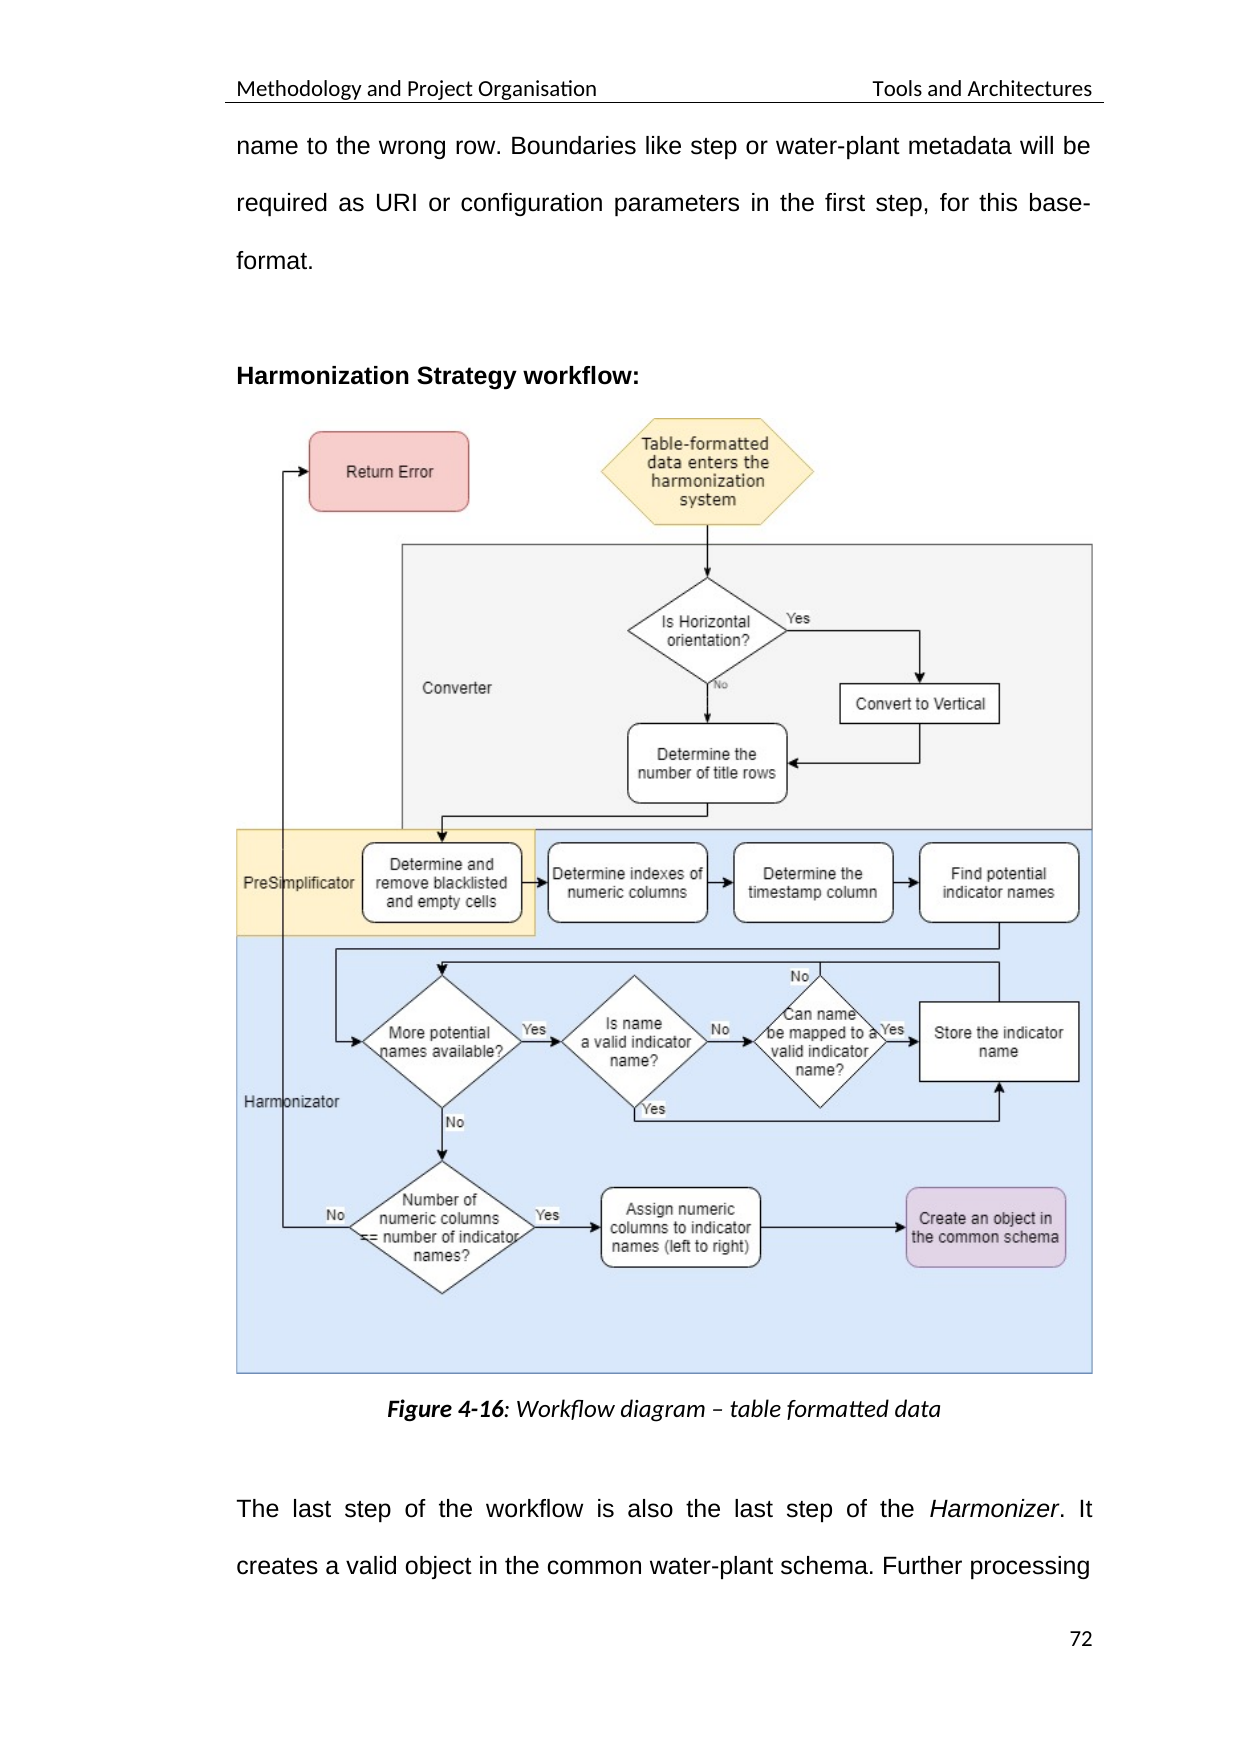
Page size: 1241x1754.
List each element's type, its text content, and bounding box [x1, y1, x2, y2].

picture [236, 418, 1093, 1374]
text Figure 4-16: Workflow diagram – table formatted data [236, 1393, 1092, 1423]
text Harmonization Strategy workflow: [236, 361, 1092, 390]
